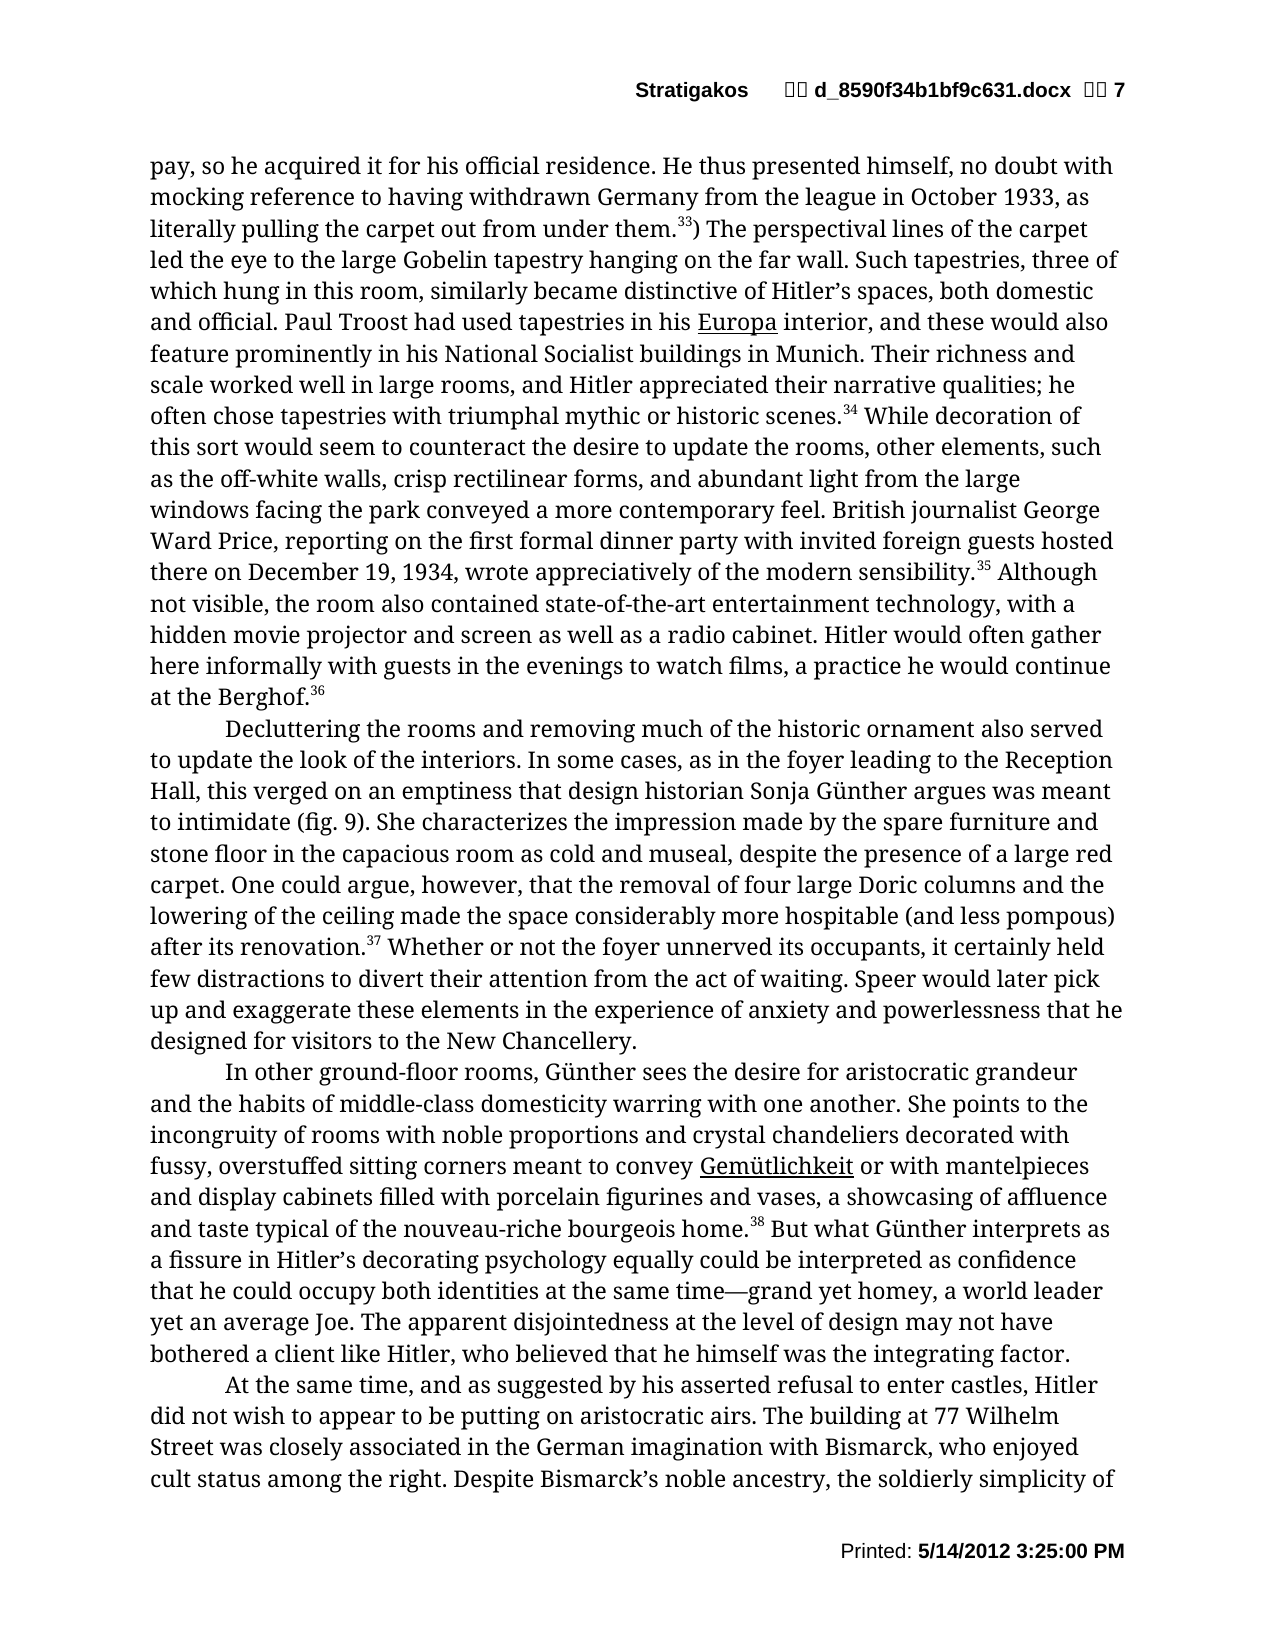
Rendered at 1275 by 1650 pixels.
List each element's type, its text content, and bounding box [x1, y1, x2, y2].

text Decluttering the rooms and removing much of the historic ornament also served to update the look of the interiors. In some cases, as in the foyer leading to the Reception Hall, this verged on an emptiness that design historian Sonja Günther argues was meant to intimidate (fig. 9). She characterizes the impression made by the spare furniture and stone floor in the capacious room as cold and museal, despite the presence of a large red carpet. One could argue, however, that the removal of four large Doric columns and the lowering of the ceiling made the space considerably more hospitable (and less pompous) after its renovation.37 Whether or not the foyer unnerved its occupants, it certainly held few distractions to divert their attention from the act of waiting. Speer would later pick up and exaggerate these elements in the experience of anxiety and powerlessness that he designed for visitors to the New Chancellery. [150, 712, 1125, 1056]
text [150, 150, 1125, 712]
text In other ground-floor rooms, Günther sees the desire for aristocratic grandeur and the habits of middle-class domesticity warring with one another. She points to the incongruity of rooms with noble proportions and crystal chandeliers decorated with fussy, overstuffed sitting corners meant to convey Gemütlichkeit or with mantelpieces and display cabinets filled with porcelain figurines and vases, a showcasing of affluence and taste typical of the nouveau-riche bourgeois home.38 But what Günther interprets as a fissure in Hitler’s decorating psychology equally could be interpreted as confidence that he could occupy both identities at the same time—grand yet homey, a world leader yet an average Joe. The apparent disjointedness at the level of design may not have bothered a client like Hitler, who believed that he himself was the integrating factor. [150, 1056, 1125, 1369]
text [150, 1369, 1125, 1494]
